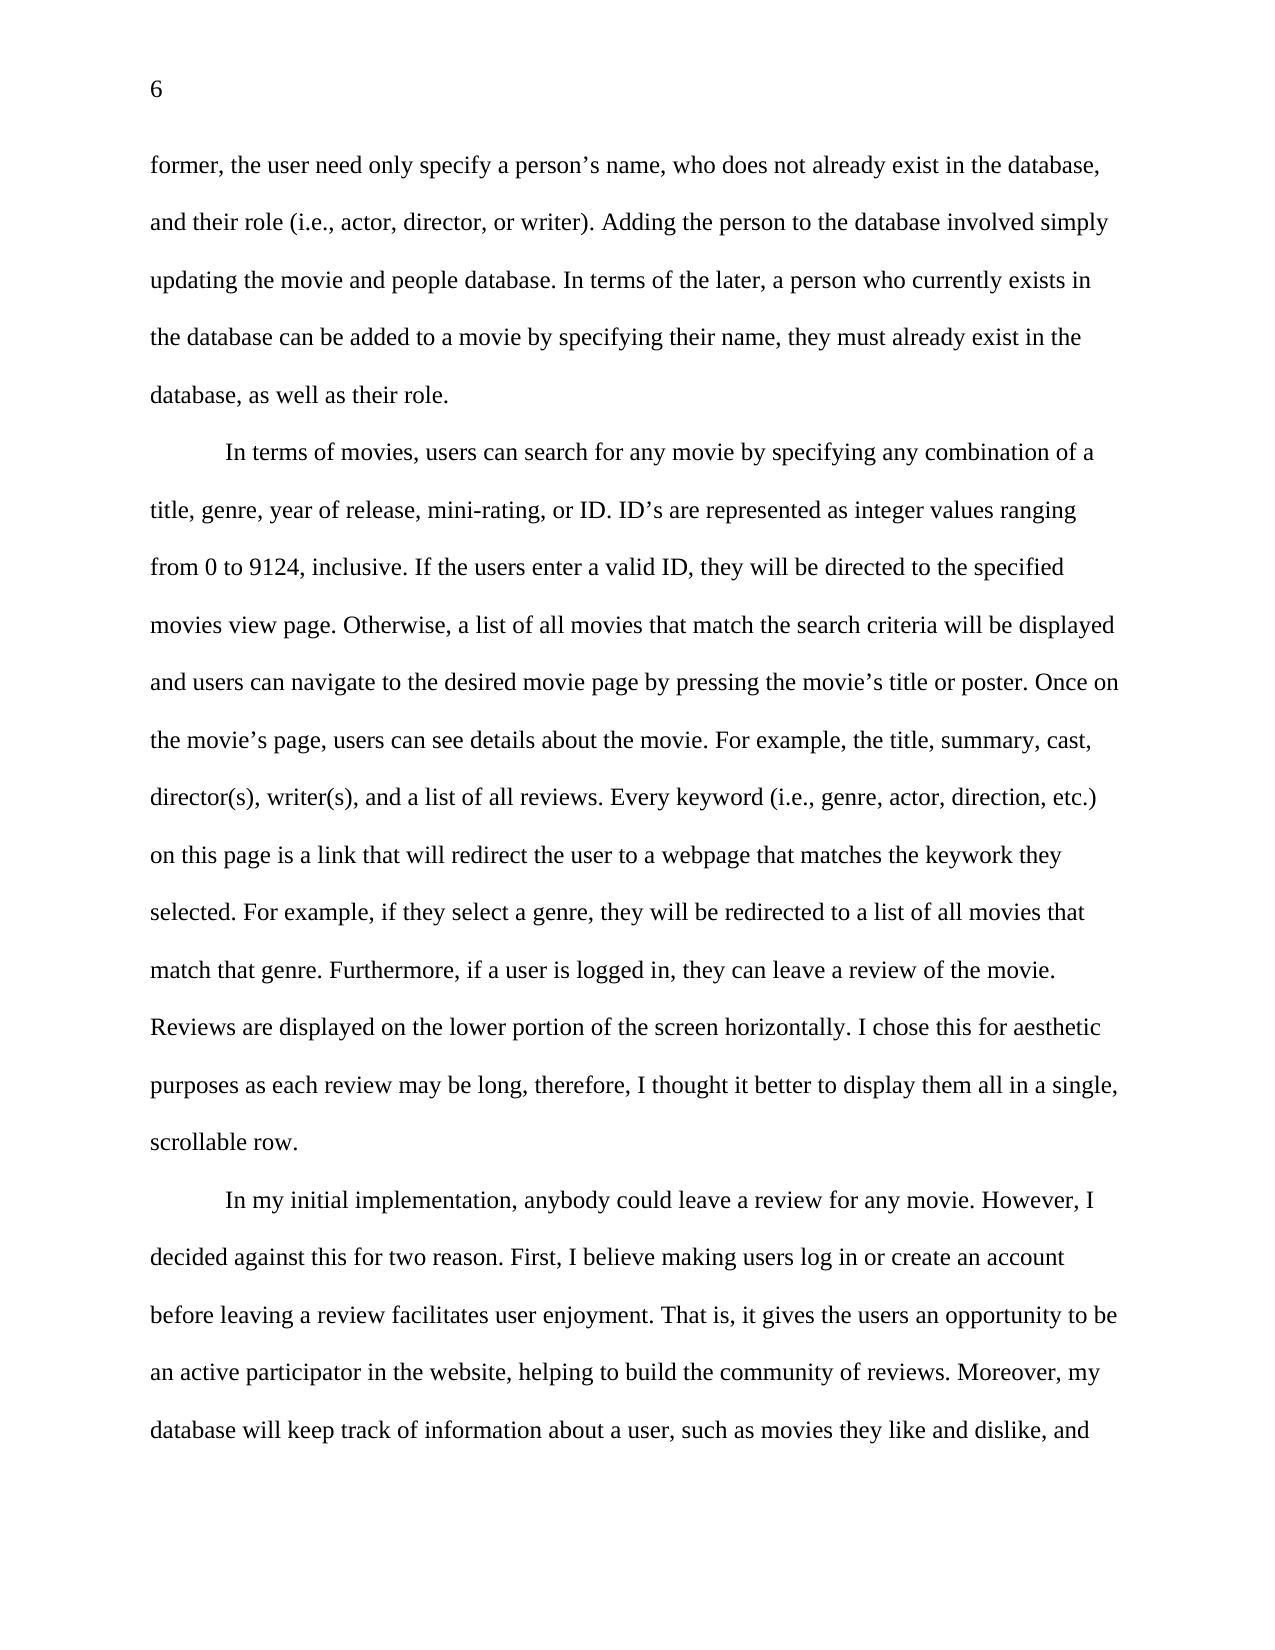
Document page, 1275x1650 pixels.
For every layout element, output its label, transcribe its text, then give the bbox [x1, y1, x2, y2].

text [150, 150, 1125, 409]
text In terms of movies, users can search for any movie by specifying any combination of a title, genre, year of release, mini-rating, or ID. ID’s are represented as integer values ranging from 0 to 9124, inclusive. If the users enter a valid ID, they will be directed to the specified movies view page. Otherwise, a list of all movies that match the search criteria will be displayed and users can navigate to the desired movie page by pressing the movie’s title or poster. Once on the movie’s page, users can see details about the movie. For example, the title, summary, cast, director(s), writer(s), and a list of all reviews. Every keyword (i.e., genre, actor, direction, etc.) on this page is a link that will redirect the user to a webpage that matches the keywork they selected. For example, if they select a genre, they will be redirected to a list of all movies that match that genre. Furthermore, if a user is logged in, they can leave a review of the movie. Reviews are displayed on the lower portion of the screen horizontally. I chose this for aesthetic purposes as each review may be long, therefore, I thought it better to display them all in a single, scrollable row. [150, 437, 1125, 1156]
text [150, 1185, 1125, 1444]
